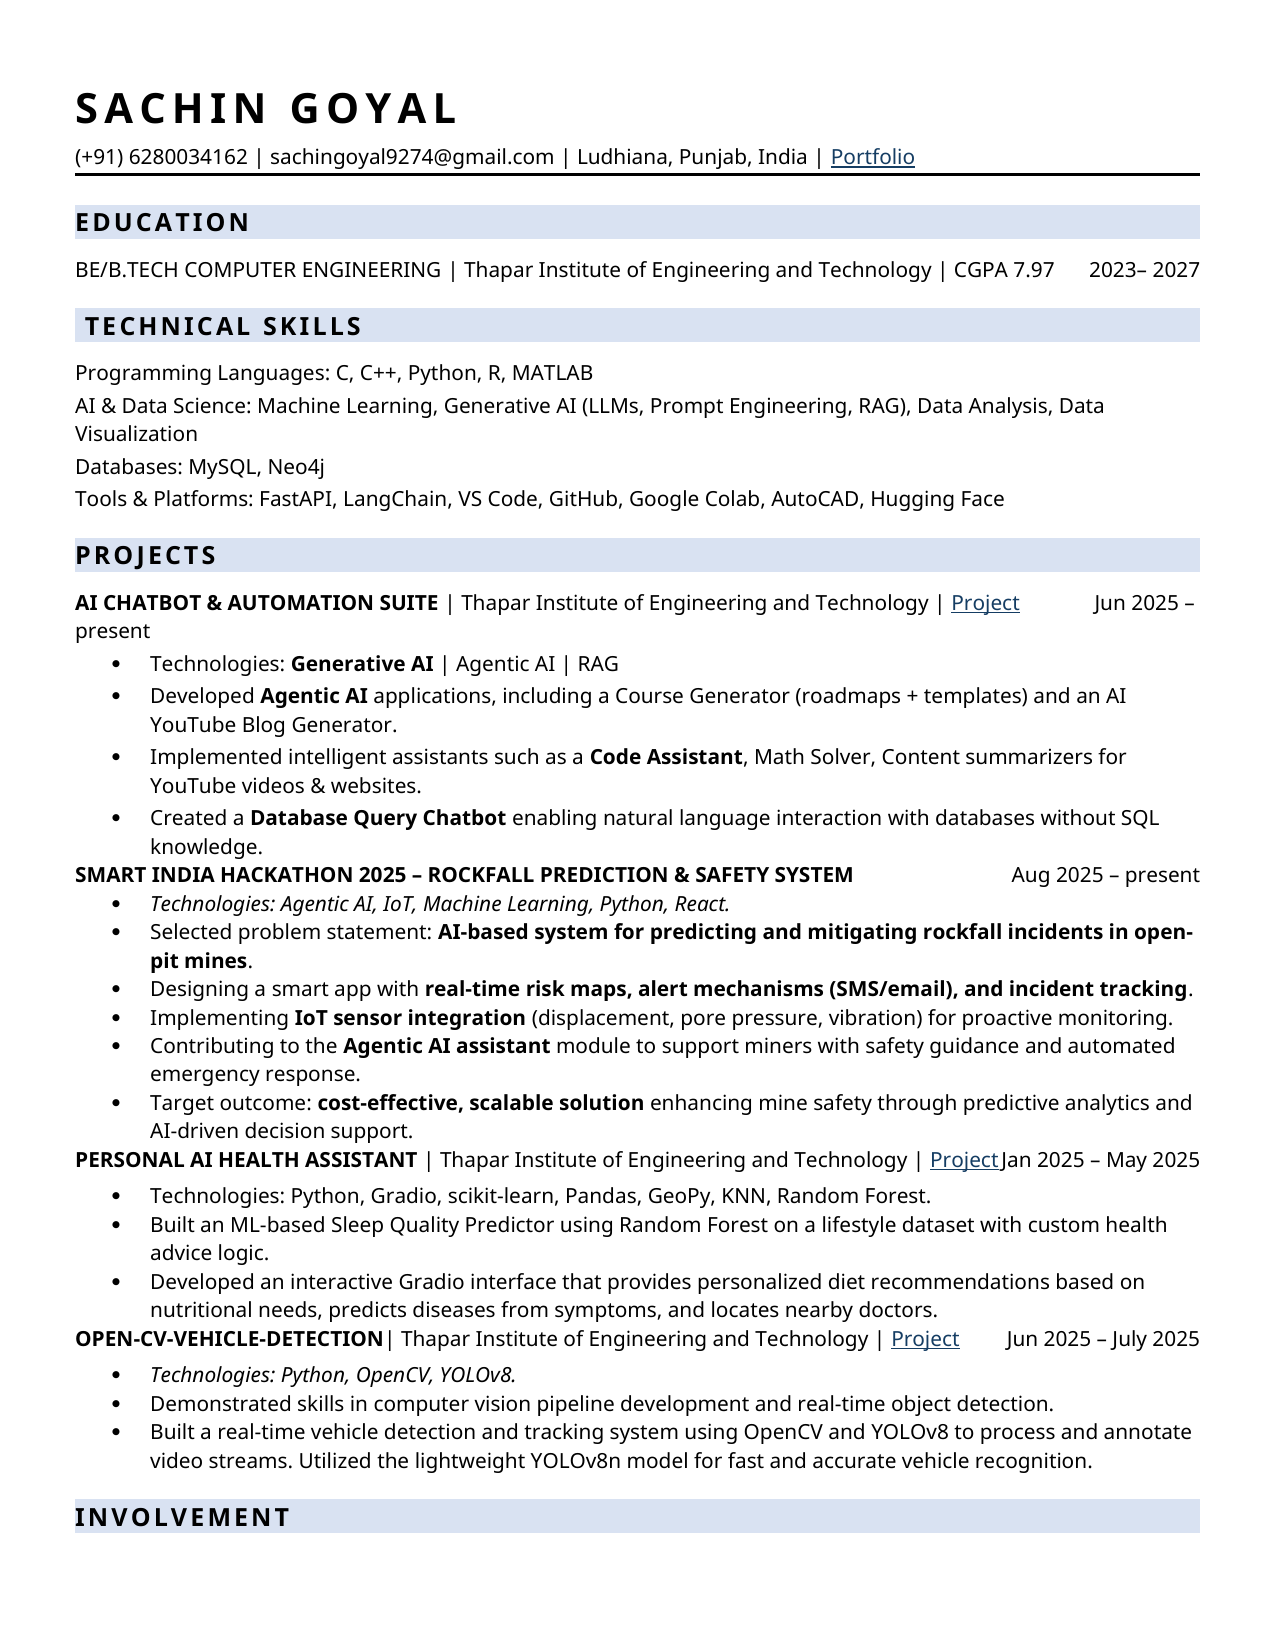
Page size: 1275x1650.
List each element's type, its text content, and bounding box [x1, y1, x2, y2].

subtitle Projects [75, 538, 1200, 572]
subtitle Target outcome: cost-effective, scalable solution enhancing mine safety through predictive analytics and AI-driven decision support. [112, 1088, 1200, 1145]
list Developed an interactive Gradio interface that provides personalized diet recommendations based on nutritional needs, predicts diseases from symptoms, and locates nearby doctors. [112, 1267, 1200, 1324]
subtitle Implementing IoT sensor integration (displacement, pore pressure, vibration) for proactive monitoring. [112, 1003, 1200, 1031]
text Databases: MySQL, Neo4j [75, 452, 1200, 480]
text AI & Data Science: Machine Learning, Generative AI (LLMs, Prompt Engineering, RAG), Data Analysis, Data Visualization [75, 391, 1200, 448]
subtitle Selected problem statement: AI-based system for predicting and mitigating rockfall incidents in open-pit mines. [112, 917, 1200, 974]
subtitle Ai Chatbot & Automation Suite | Thapar Institute of Engineering and Technology | Project Jun 2025 – present [75, 588, 1200, 645]
list Technologies: Python, Gradio, scikit-learn, Pandas, GeoPy, KNN, Random Forest. [112, 1182, 1200, 1210]
list Built an ML-based Sleep Quality Predictor using Random Forest on a lifestyle dataset with custom health advice logic. [112, 1210, 1200, 1267]
subtitle Technologies: Agentic AI, IoT, Machine Learning, Python, React. [112, 889, 1200, 917]
list Demonstrated skills in computer vision pipeline development and real-time object detection. [112, 1389, 1200, 1417]
list Created a Database Query Chatbot enabling natural language interaction with databases without SQL knowledge. [112, 803, 1201, 860]
title Sachin goyal [75, 79, 1200, 136]
list Technologies: Python, OpenCV, YOLOv8. [112, 1361, 1200, 1389]
list Technologies: Generative AI | Agentic AI | RAG [112, 649, 1201, 677]
text Programming Languages: C, C++, Python, R, MATLAB [75, 358, 1200, 387]
subtitle involvement [75, 1499, 1200, 1533]
subtitle Technical Skills [75, 308, 1200, 342]
text Tools & Platforms: FastAPI, LangChain, VS Code, GitHub, Google Colab, AutoCAD, Hugging Face [75, 484, 1200, 513]
subtitle (+91) 6280034162 | sachingoyal9274@gmail.com | Ludhiana, Punjab, India | Portfolio [75, 142, 1200, 173]
subtitle BE/B.Tech Computer Engineering | Thapar Institute of Engineering and Technology | CGPA 7.97 2023– 2027 [75, 255, 1200, 283]
subtitle Contributing to the Agentic AI assistant module to support miners with safety guidance and automated emergency response. [112, 1031, 1200, 1088]
subtitle Education [75, 205, 1200, 239]
list Developed Agentic AI applications, including a Course Generator (roadmaps + templates) and an AI YouTube Blog Generator. [112, 681, 1201, 738]
subtitle Open-CV-Vehicle-Detection| Thapar Institute of Engineering and Technology | Project Jun 2025 – July 2025 [75, 1324, 1200, 1352]
subtitle Designing a smart app with real-time risk maps, alert mechanisms (SMS/email), and incident tracking. [112, 974, 1200, 1003]
subtitle Personal AI Health Assistant | Thapar Institute of Engineering and Technology | Project Jan 2025 – May 2025 [75, 1145, 1200, 1173]
subtitle Smart India Hackathon 2025 – Rockfall Prediction & Safety System Aug 2025 – present [75, 860, 1200, 889]
list Built a real-time vehicle detection and tracking system using OpenCV and YOLOv8 to process and annotate video streams. Utilized the lightweight YOLOv8n model for fast and accurate vehicle recognition. [112, 1417, 1200, 1474]
list Implemented intelligent assistants such as a Code Assistant, Math Solver, Content summarizers for YouTube videos & websites. [112, 742, 1201, 799]
